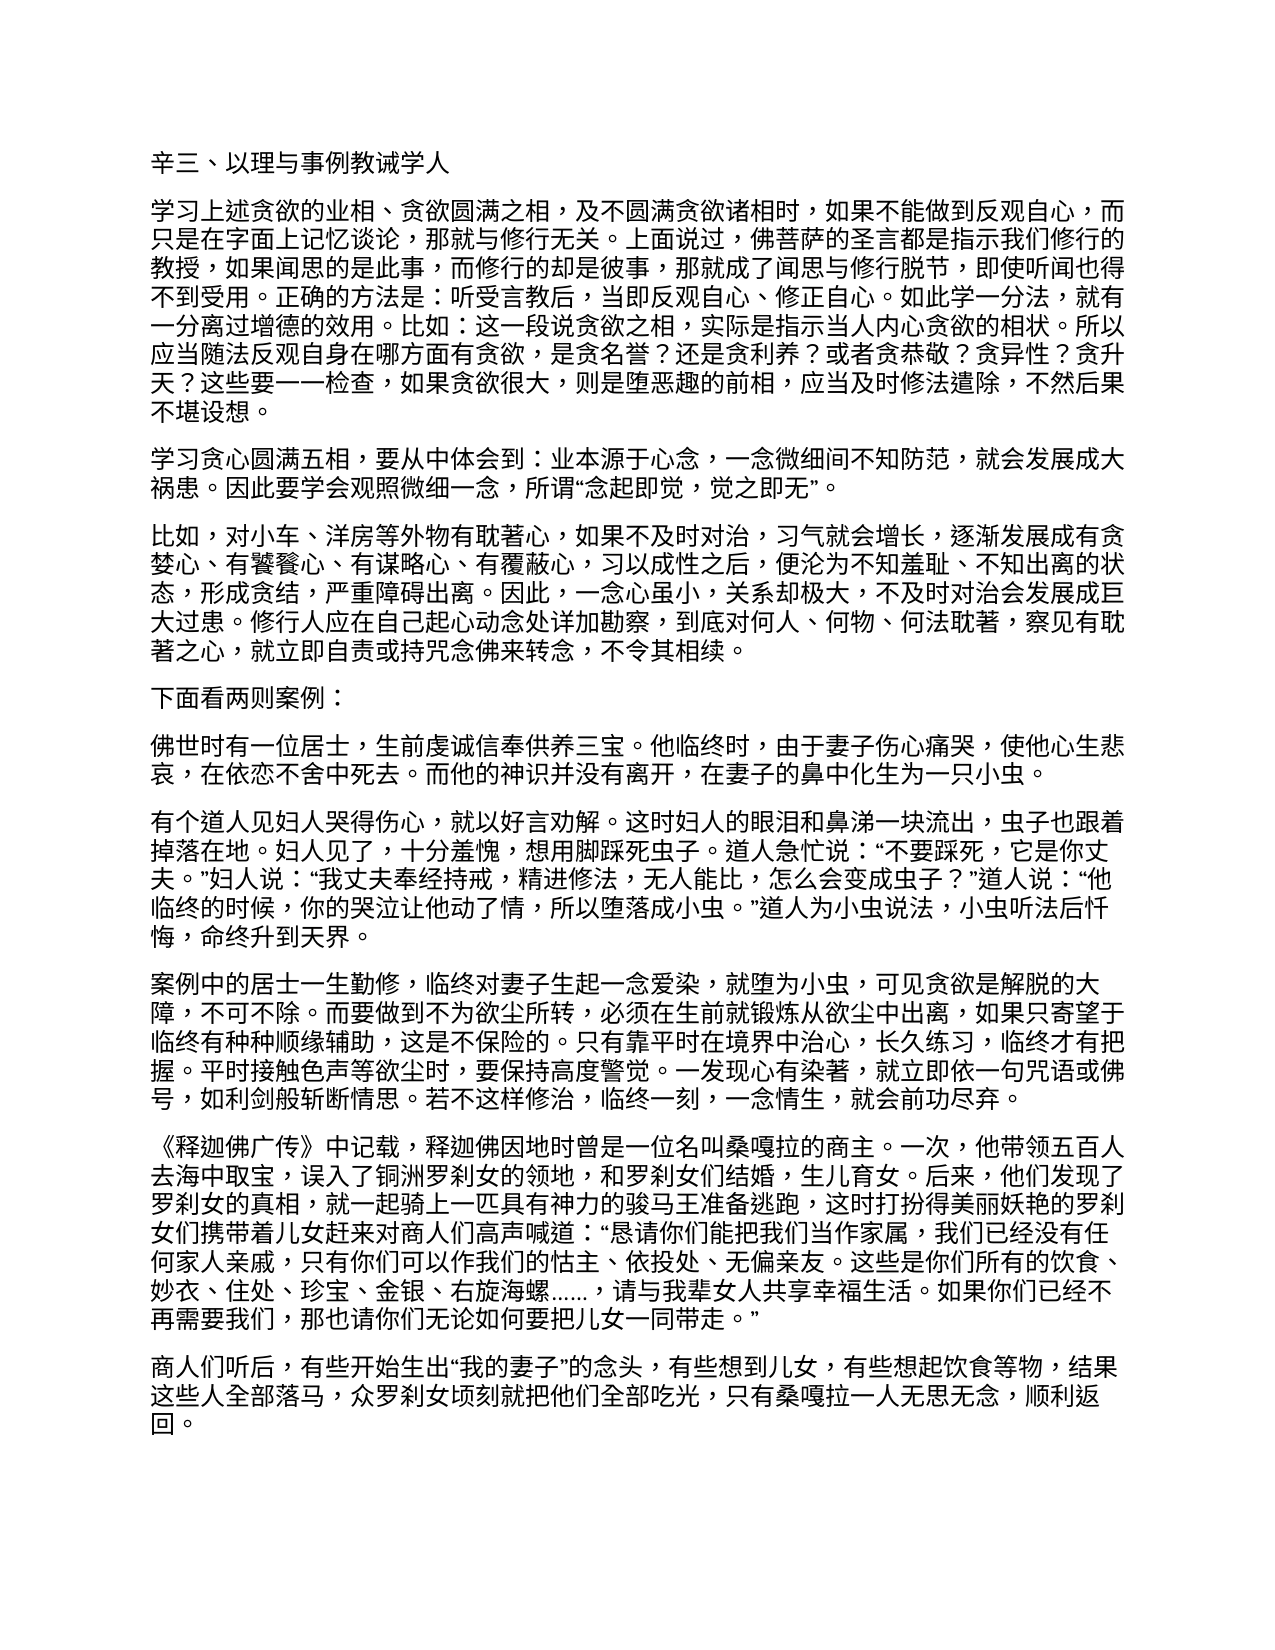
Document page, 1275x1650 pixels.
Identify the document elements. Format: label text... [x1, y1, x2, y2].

text 学习上述贪欲的业相、贪欲圆满之相，及不圆满贪欲诸相时，如果不能做到反观自心，而只是在字面上记忆谈论，那就与修行无关。上面说过，佛菩萨的圣言都是指示我们修行的教授，如果闻思的是此事，而修行的却是彼事，那就成了闻思与修行脱节，即使听闻也得不到受用。正确的方法是：听受言教后，当即反观自心、修正自心。如此学一分法，就有一分离过增德的效用。比如：这一段说贪欲之相，实际是指示当人内心贪欲的相状。所以应当随法反观自身在哪方面有贪欲，是贪名誉？还是贪利养？或者贪恭敬？贪异性？贪升天？这些要一一检查，如果贪欲很大，则是堕恶趣的前相，应当及时修法遣除，不然后果不堪设想。 [150, 197, 1125, 427]
text 学习贪心圆满五相，要从中体会到：业本源于心念，一念微细间不知防范，就会发展成大祸患。因此要学会观照微细一念，所谓“念起即觉，觉之即无”。 [150, 446, 1125, 504]
text 案例中的居士一生勤修，临终对妻子生起一念爱染，就堕为小虫，可见贪欲是解脱的大障，不可不除。而要做到不为欲尘所转，必须在生前就锻炼从欲尘中出离，如果只寄望于临终有种种顺缘辅助，这是不保险的。只有靠平时在境界中治心，长久练习，临终才有把握。平时接触色声等欲尘时，要保持高度警觉。一发现心有染著，就立即依一句咒语或佛号，如利剑般斩断情思。若不这样修治，临终一刻，一念情生，就会前功尽弃。 [150, 971, 1125, 1115]
text 辛三、以理与事例教诫学人 [150, 150, 1125, 179]
text 比如，对小车、洋房等外物有耽著心，如果不及时对治，习气就会增长，逐渐发展成有贪婪心、有饕餮心、有谋略心、有覆蔽心，习以成性之后，便沦为不知羞耻、不知出离的状态，形成贪结，严重障碍出离。因此，一念心虽小，关系却极大，不及时对治会发展成巨大过患。修行人应在自己起心动念处详加勘察，到底对何人、何物、何法耽著，察见有耽著之心，就立即自责或持咒念佛来转念，不令其相续。 [150, 522, 1125, 666]
text 有个道人见妇人哭得伤心，就以好言劝解。这时妇人的眼泪和鼻涕一块流出，虫子也跟着掉落在地。妇人见了，十分羞愧，想用脚踩死虫子。道人急忙说：“不要踩死，它是你丈夫。”妇人说：“我丈夫奉经持戒，精进修法，无人能比，怎么会变成虫子？”道人说：“他临终的时候，你的哭泣让他动了情，所以堕落成小虫。”道人为小虫说法，小虫听法后忏悔，命终升到天界。 [150, 809, 1125, 952]
text 佛世时有一位居士，生前虔诚信奉供养三宝。他临终时，由于妻子伤心痛哭，使他心生悲哀，在依恋不舍中死去。而他的神识并没有离开，在妻子的鼻中化生为一只小虫。 [150, 732, 1125, 790]
text 《释迦佛广传》中记载，释迦佛因地时曾是一位名叫桑嘎拉的商主。一次，他带领五百人去海中取宝，误入了铜洲罗刹女的领地，和罗刹女们结婚，生儿育女。后来，他们发现了罗刹女的真相，就一起骑上一匹具有神力的骏马王准备逃跑，这时打扮得美丽妖艳的罗刹女们携带着儿女赶来对商人们高声喊道：“恳请你们能把我们当作家属，我们已经没有任何家人亲戚，只有你们可以作我们的怙主、依投处、无偏亲友。这些是你们所有的饮食、妙衣、住处、珍宝、金银、右旋海螺……，请与我辈女人共享幸福生活。如果你们已经不再需要我们，那也请你们无论如何要把儿女一同带走。” [150, 1134, 1125, 1335]
text 下面看两则案例： [150, 685, 1125, 714]
text 商人们听后，有些开始生出“我的妻子”的念头，有些想到儿女，有些想起饮食等物，结果这些人全部落马，众罗刹女顷刻就把他们全部吃光，只有桑嘎拉一人无思无念，顺利返回。 [150, 1354, 1125, 1440]
